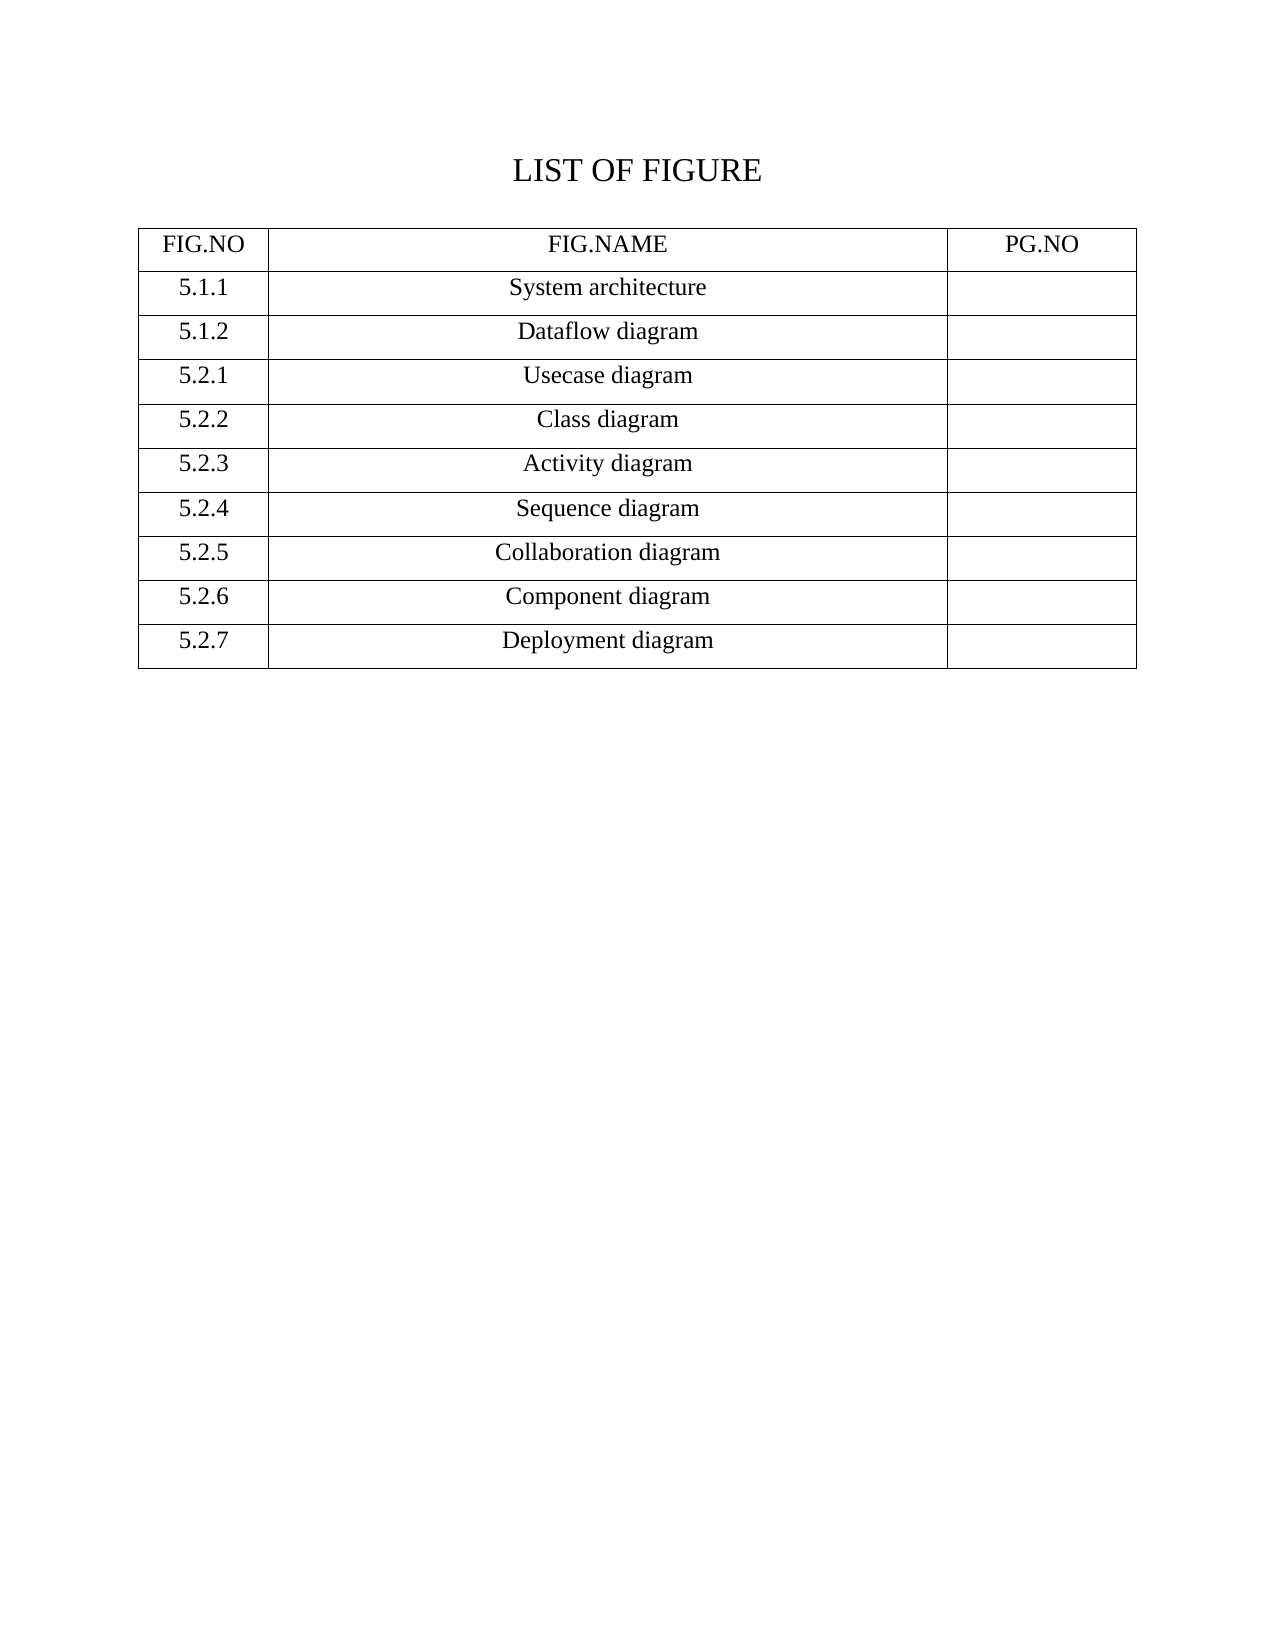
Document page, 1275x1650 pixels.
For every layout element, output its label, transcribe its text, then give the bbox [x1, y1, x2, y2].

table_cell Component diagram [269, 581, 947, 624]
table_cell 5.2.3 [139, 449, 268, 492]
table_cell 5.2.7 [139, 625, 268, 668]
table_cell 5.1.1 [139, 272, 268, 315]
table_cell Deployment diagram [269, 625, 947, 668]
table_cell 5.2.5 [139, 537, 268, 580]
table_cell 5.1.2 [139, 316, 268, 359]
table_cell 5.2.6 [139, 581, 268, 624]
table_cell Sequence diagram [269, 493, 947, 536]
table_cell Collaboration diagram [269, 537, 947, 580]
table_cell System architecture [269, 272, 947, 315]
table_cell Usecase diagram [269, 360, 947, 403]
table_cell 5.2.1 [139, 360, 268, 403]
table_header PG.NO [948, 229, 1136, 271]
table_cell 5.2.2 [139, 405, 268, 447]
table_cell [948, 360, 1136, 403]
table_header FIG.NO [139, 229, 268, 271]
table_cell [948, 272, 1136, 315]
table_cell [948, 449, 1136, 492]
text LIST OF FIGURE [150, 150, 1125, 188]
table_cell [948, 316, 1136, 359]
table_cell Dataflow diagram [269, 316, 947, 359]
table_cell [948, 405, 1136, 447]
table_cell [948, 625, 1136, 668]
table_cell [948, 581, 1136, 624]
table_cell 5.2.4 [139, 493, 268, 536]
table_header FIG.NAME [269, 229, 947, 271]
table_cell [948, 537, 1136, 580]
table_cell Class diagram [269, 405, 947, 447]
table_cell Activity diagram [269, 449, 947, 492]
table_cell [948, 493, 1136, 536]
